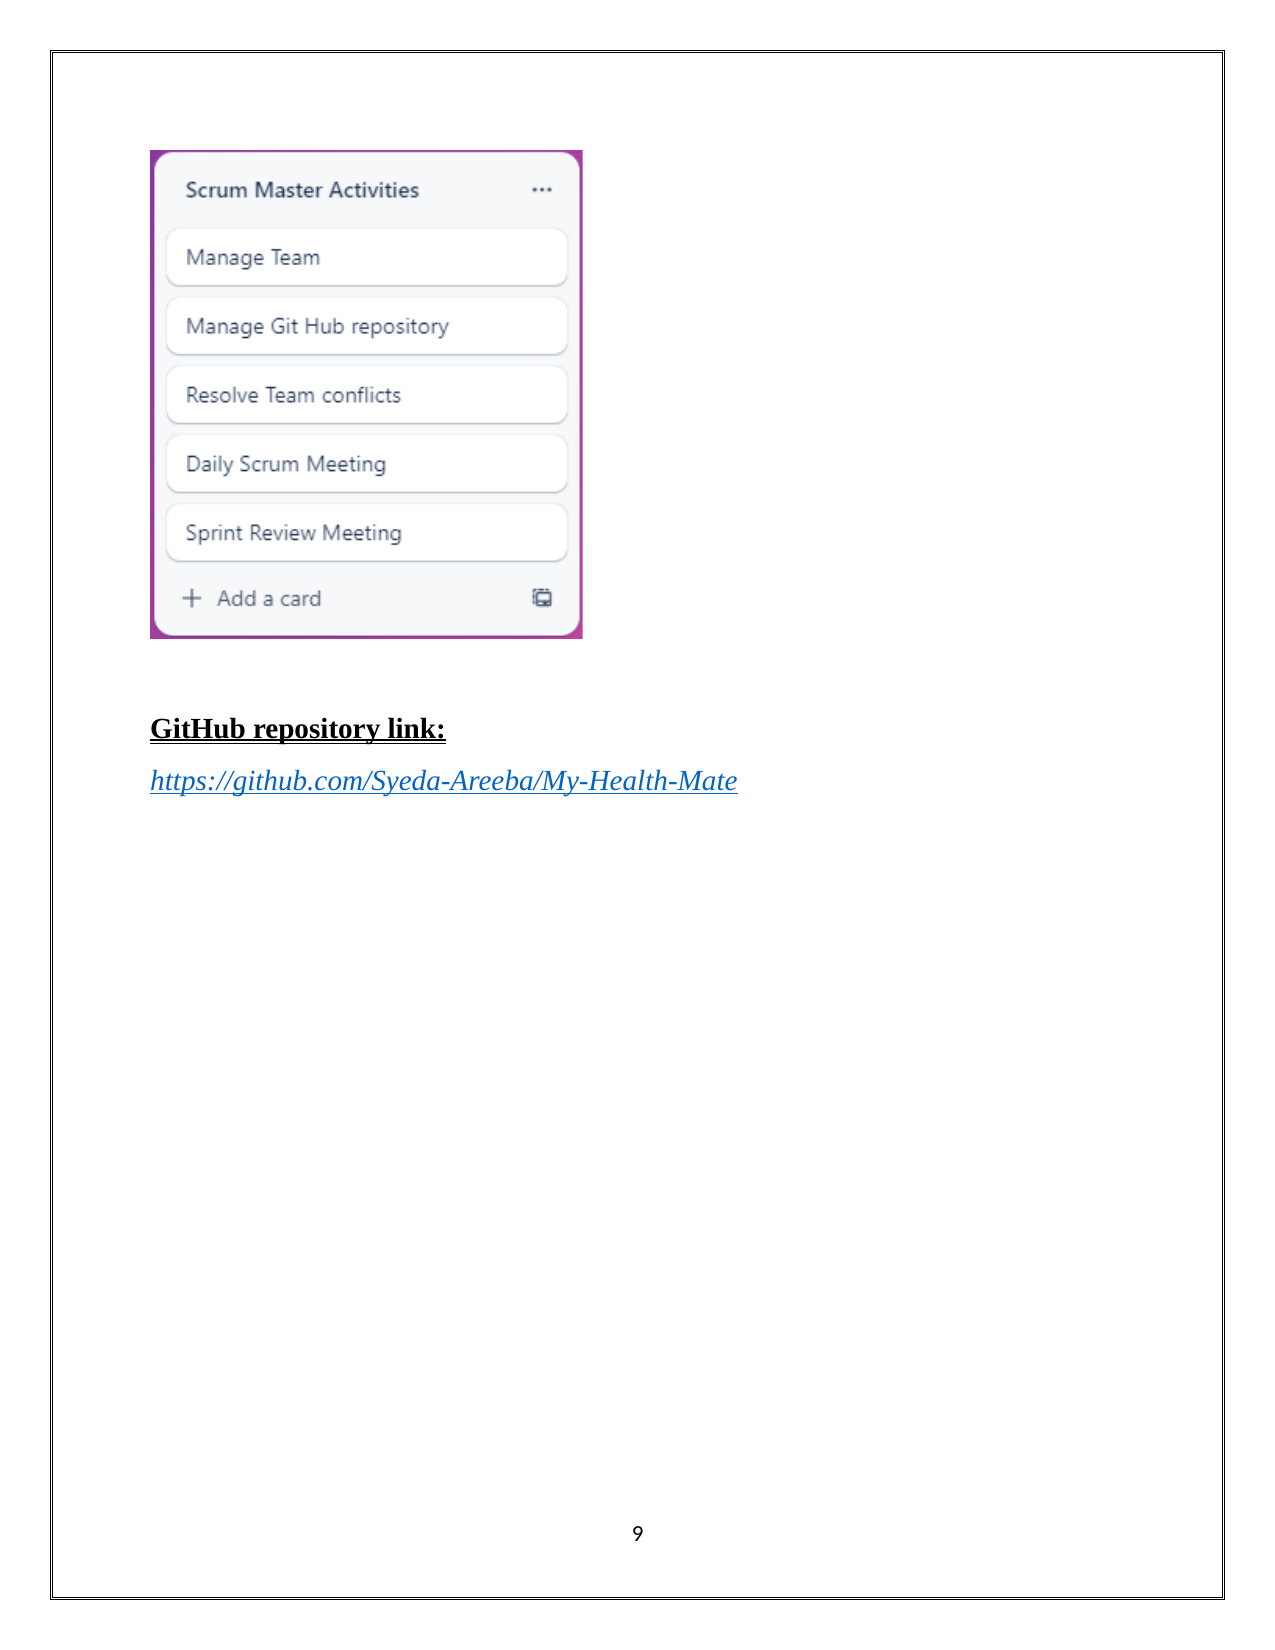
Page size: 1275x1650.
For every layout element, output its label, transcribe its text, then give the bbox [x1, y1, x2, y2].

text https://github.com/Syeda-Areeba/My-Health-Mate [150, 763, 1125, 797]
text GitHub repository link: [150, 711, 1125, 744]
picture [150, 150, 583, 639]
